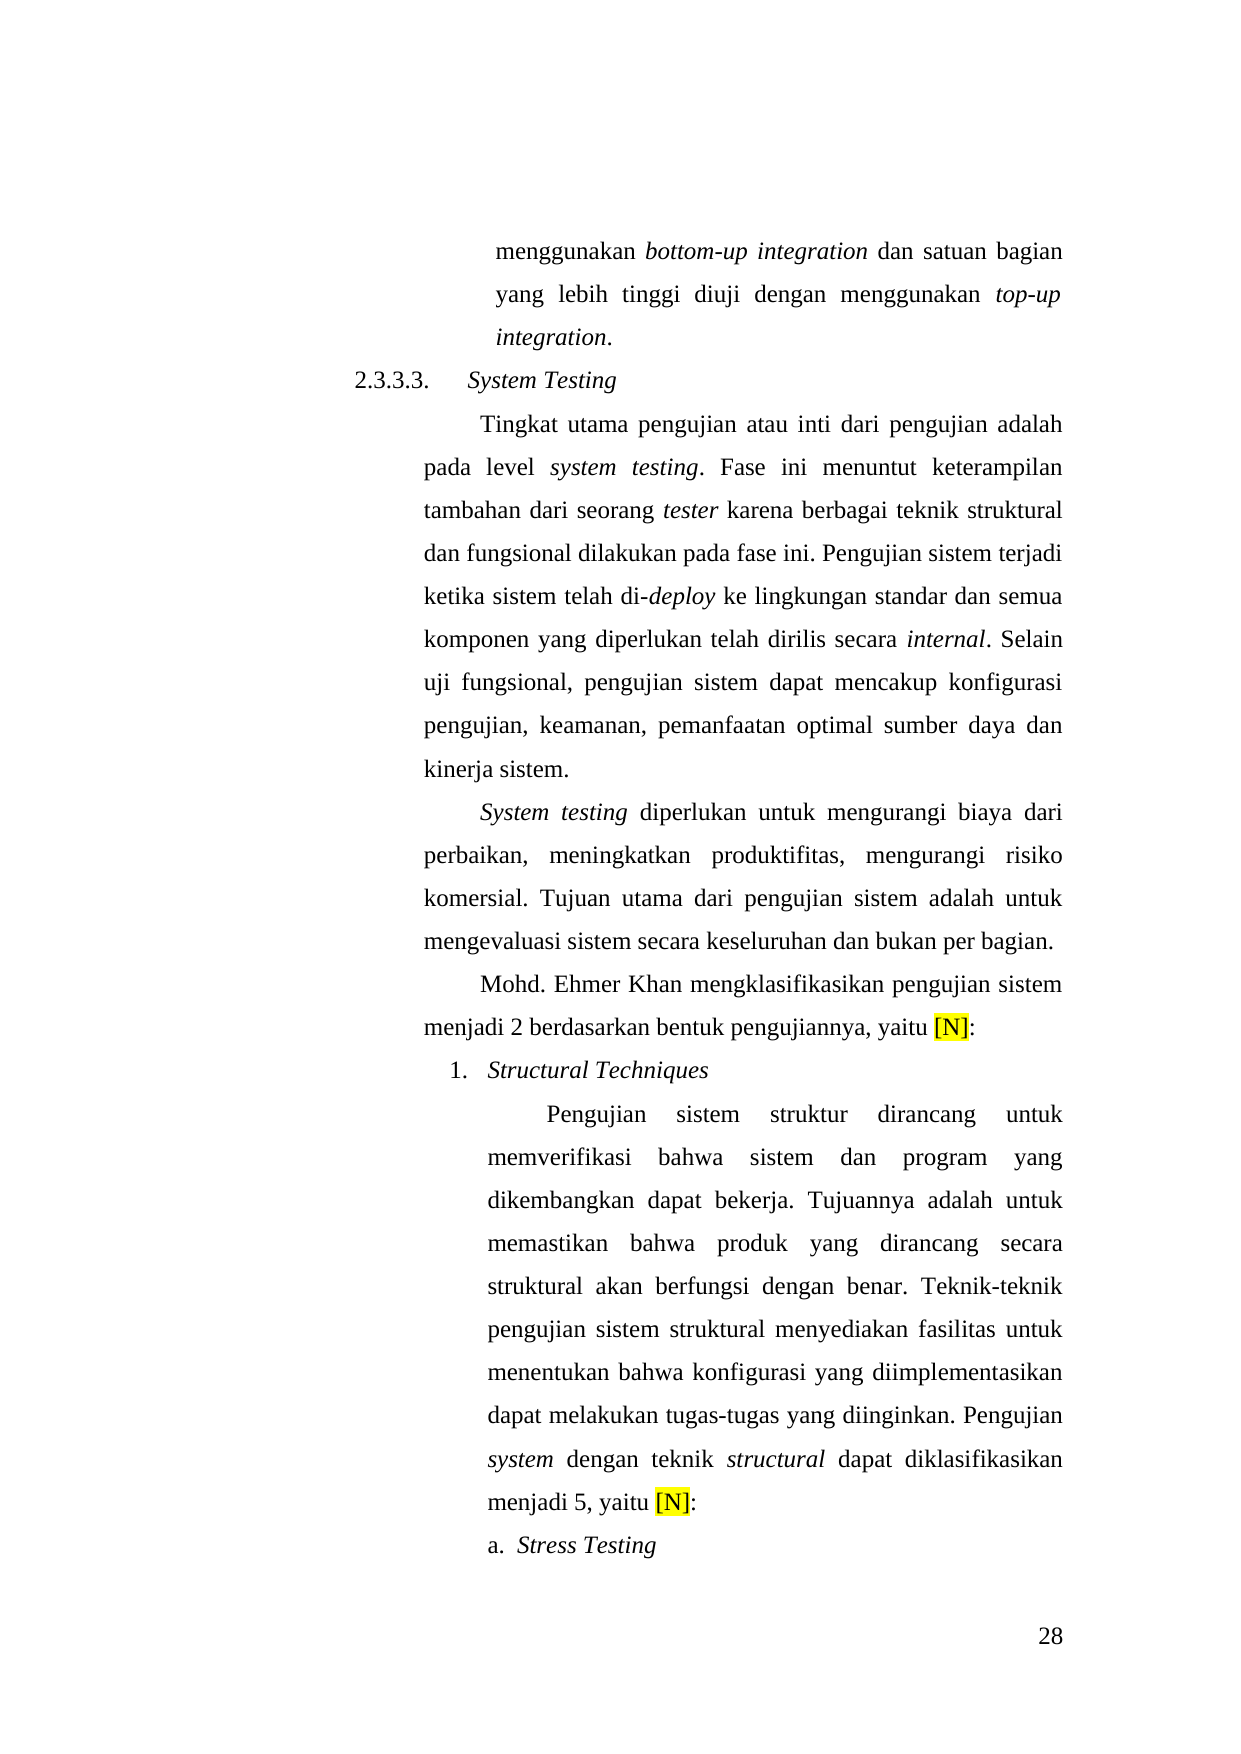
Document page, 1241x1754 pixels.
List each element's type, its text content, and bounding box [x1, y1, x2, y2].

text Mohd. Ehmer Khan mengklasifikasikan pengujian sistem menjadi 2 berdasarkan bentuk pengujiannya, yaitu [N]: [424, 969, 1063, 1041]
list Stress Testing [487, 1530, 1063, 1559]
text Pengujian sistem struktur dirancang untuk memverifikasi bahwa sistem dan program yang dikembangkan dapat bekerja. Tujuannya adalah untuk memastikan bahwa produk yang dirancang secara struktural akan berfungsi dengan benar. Teknik-teknik pengujian sistem struktural menyediakan fasilitas untuk menentukan bahwa konfigurasi yang diimplementasikan dapat melakukan tugas-tugas yang diinginkan. Pengujian system dengan teknik structural dapat diklasifikasikan menjadi 5, yaitu [N]: [487, 1099, 1063, 1516]
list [495, 236, 1063, 351]
list Structural Techniques [449, 1056, 1063, 1084]
text Tingkat utama pengujian atau inti dari pengujian adalah pada level system testing. Fase ini menuntut keterampilan tambahan dari seorang tester karena berbagai teknik struktural dan fungsional dilakukan pada fase ini. Pengujian sistem terjadi ketika sistem telah di-deploy ke lingkungan standar dan semua komponen yang diperlukan telah dirilis secara internal. Selain uji fungsional, pengujian sistem dapat mencakup konfigurasi pengujian, keamanan, pemanfaatan optimal sumber daya dan kinerja sistem. [424, 409, 1063, 782]
list System Testing [354, 366, 1063, 394]
text System testing diperlukan untuk mengurangi biaya dari perbaikan, meningkatkan produktifitas, mengurangi risiko komersial. Tujuan utama dari pengujian sistem adalah untuk mengevaluasi sistem secara keseluruhan dan bukan per bagian. [424, 797, 1063, 955]
